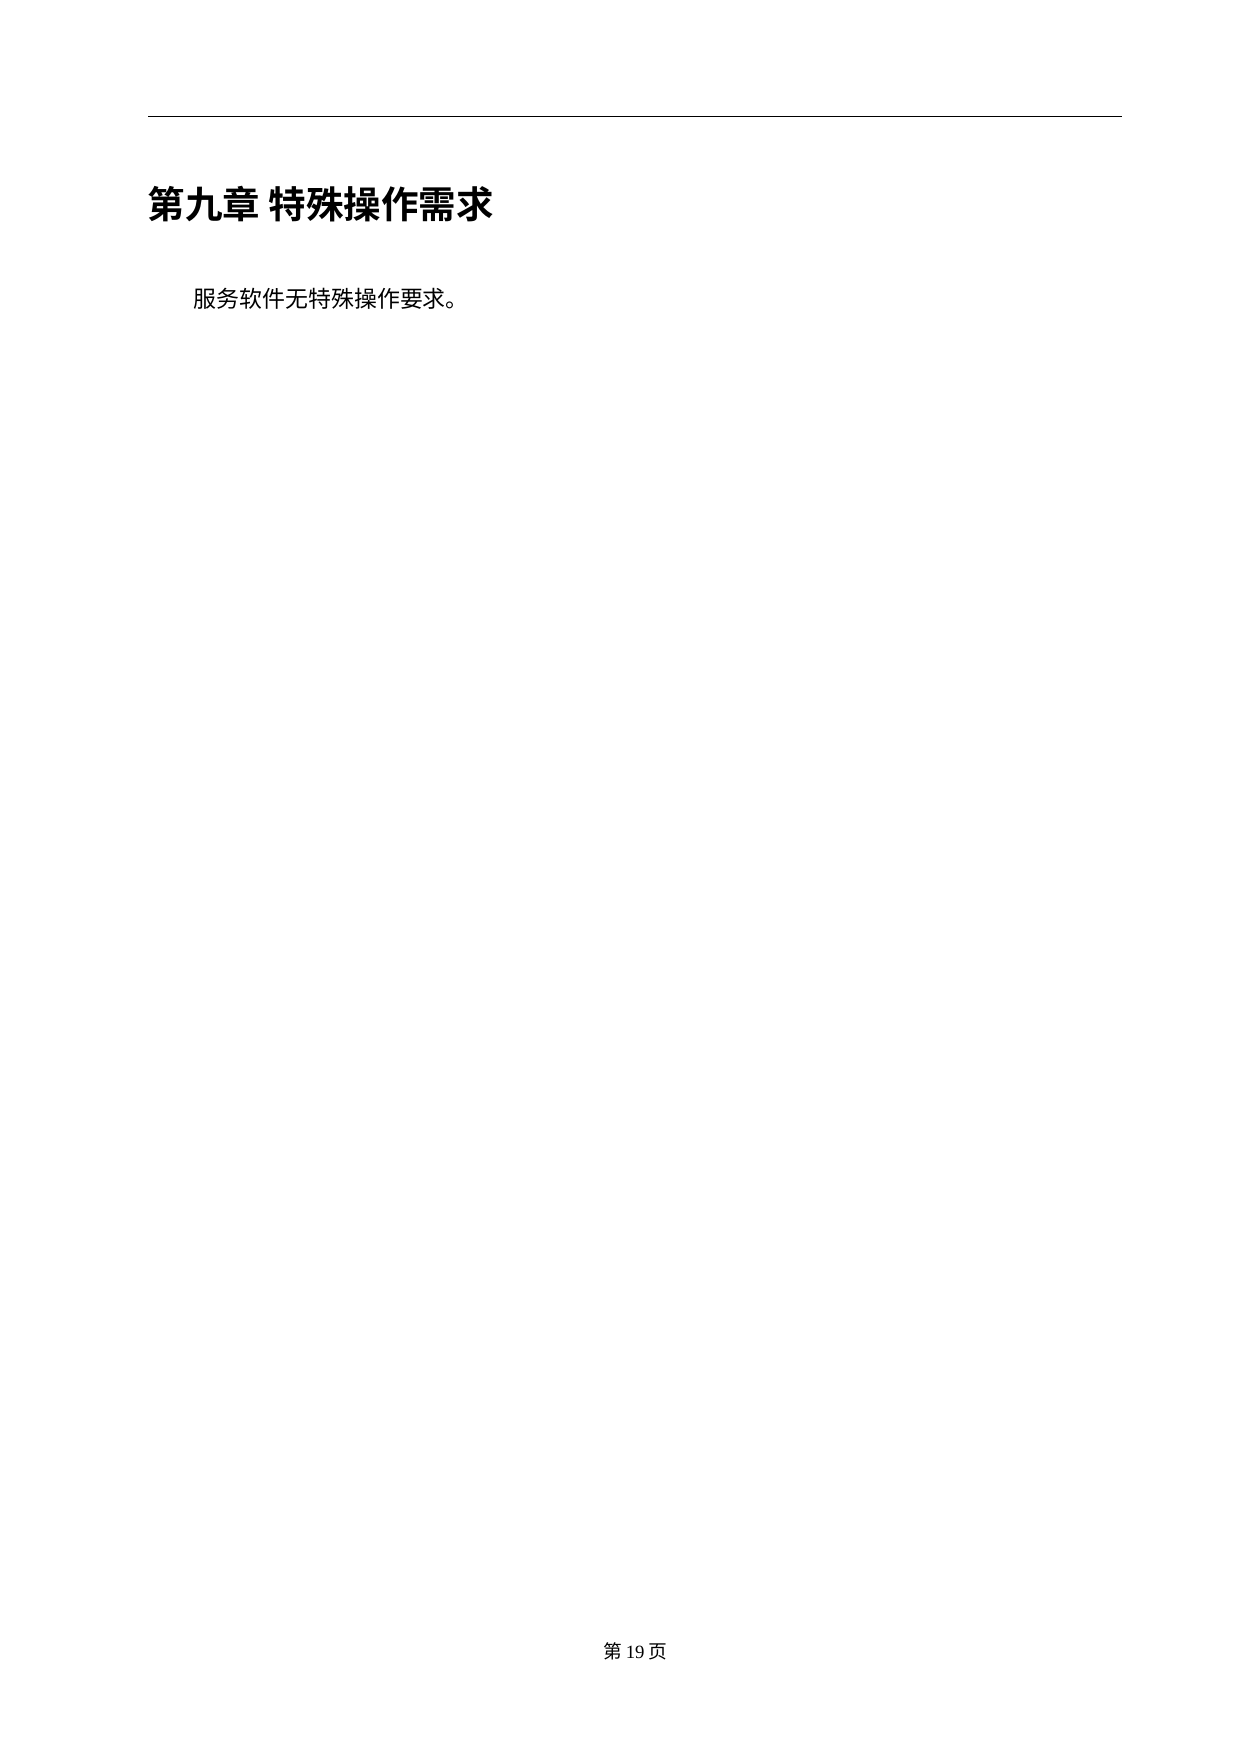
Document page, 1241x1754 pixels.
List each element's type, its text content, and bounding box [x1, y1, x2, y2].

text 服务软件无特殊操作要求。 [148, 277, 1122, 317]
subtitle 特殊操作需求 [148, 163, 1122, 242]
